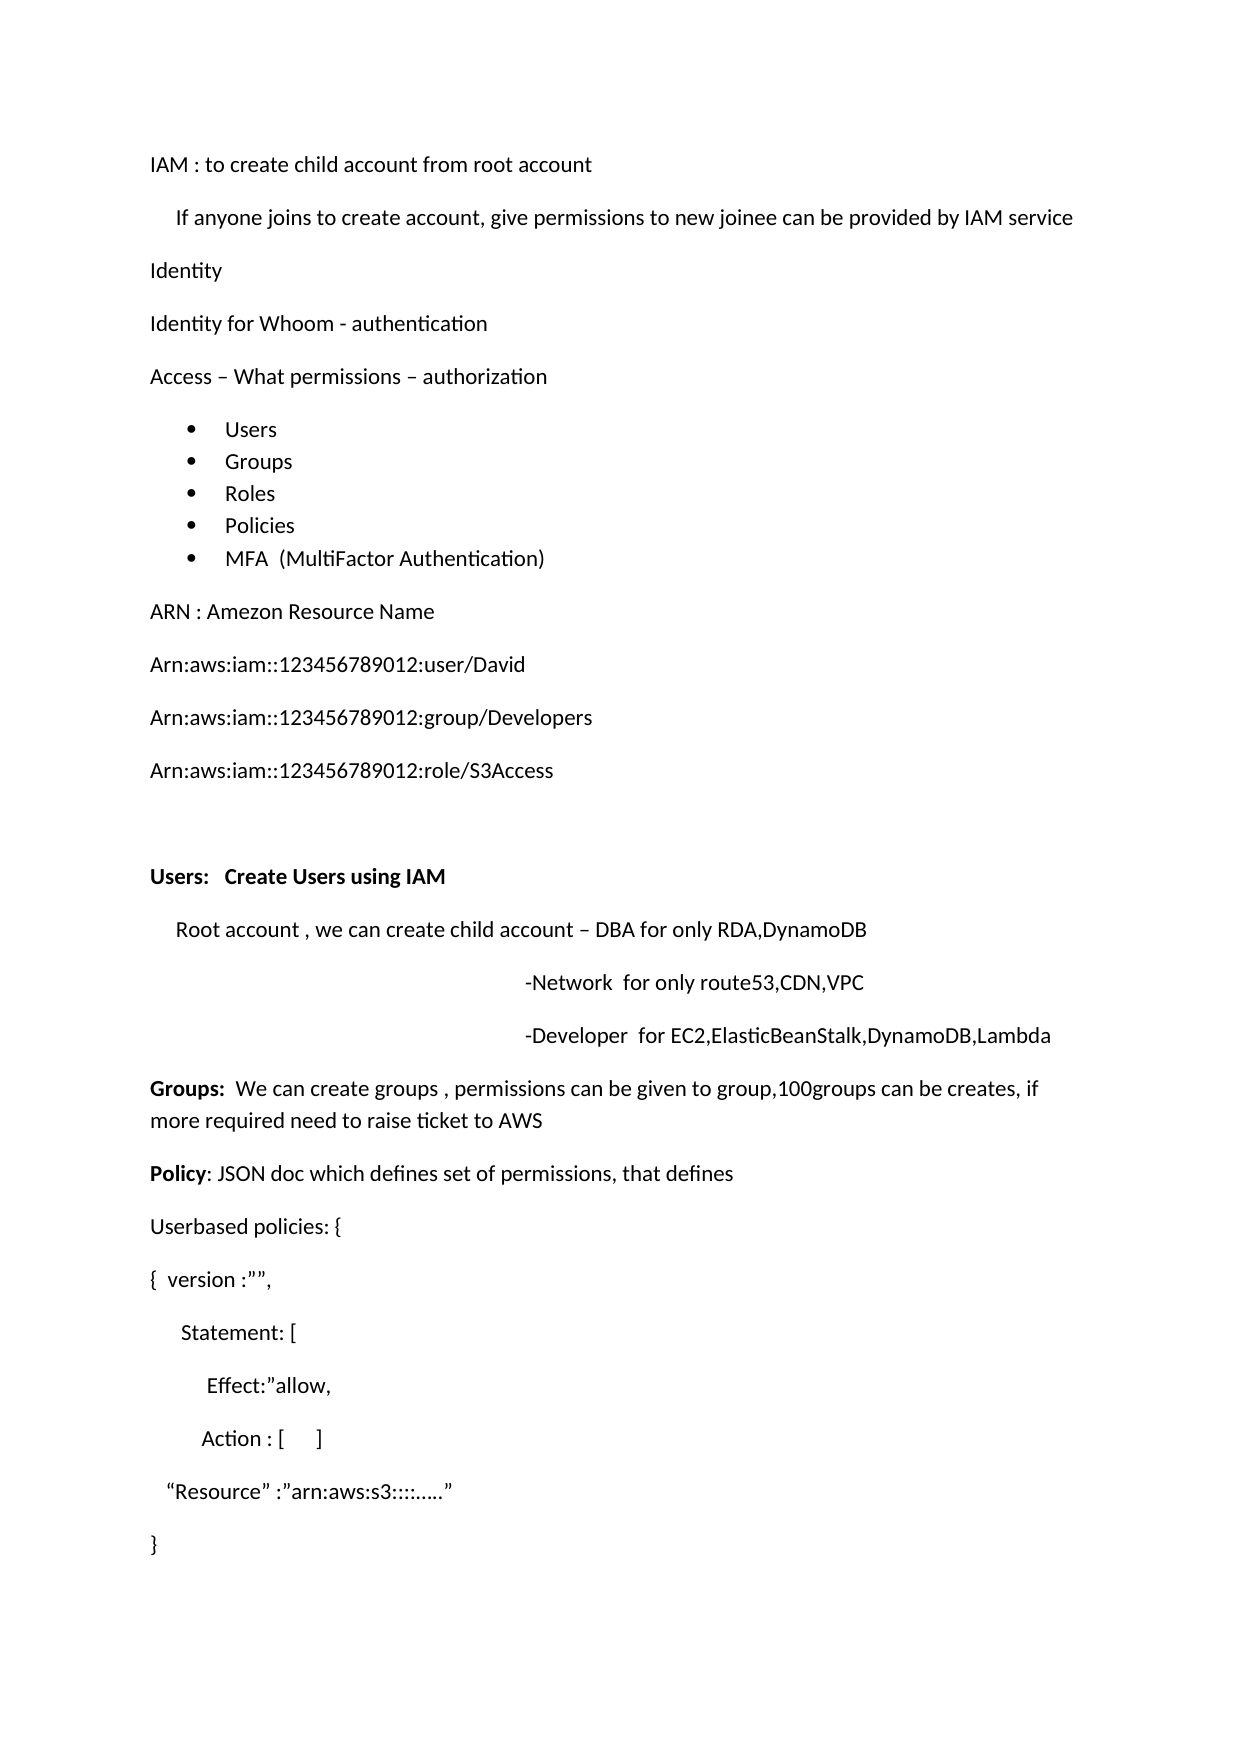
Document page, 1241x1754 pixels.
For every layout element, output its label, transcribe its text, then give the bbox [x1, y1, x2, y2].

list Roles [187, 479, 1090, 507]
text Arn:aws:iam::123456789012:group/Developers [150, 703, 1090, 731]
text Action : [ ] [150, 1424, 1090, 1452]
list Groups [187, 447, 1090, 475]
text If anyone joins to create account, give permissions to new joinee can be provided by IAM service [150, 203, 1090, 231]
text Effect:”allow, [150, 1371, 1090, 1399]
text Groups: We can create groups , permissions can be given to group,100groups can be creates, if more required need to raise ticket to AWS [150, 1074, 1090, 1134]
text -Network for only route53,CDN,VPC [150, 968, 1090, 996]
text Arn:aws:iam::123456789012:role/S3Access [150, 756, 1090, 784]
text ARN : Amezon Resource Name [150, 597, 1090, 625]
text IAM : to create child account from root account [150, 150, 1090, 178]
list MFA (MultiFactor Authentication) [187, 544, 1090, 572]
text } [150, 1530, 1090, 1558]
text Arn:aws:iam::123456789012:user/David [150, 650, 1090, 678]
text Statement: [ [150, 1318, 1090, 1346]
text Userbased policies: { [150, 1212, 1090, 1240]
text Identity for Whoom - authentication [150, 309, 1090, 337]
text -Developer for EC2,ElasticBeanStalk,DynamoDB,Lambda [150, 1021, 1090, 1049]
text { version :””, [150, 1265, 1090, 1293]
text Identity [150, 256, 1090, 284]
text Policy: JSON doc which defines set of permissions, that defines [150, 1159, 1090, 1187]
text Users: Create Users using IAM [150, 862, 1090, 890]
text Root account , we can create child account – DBA for only RDA,DynamoDB [150, 915, 1090, 943]
text “Resource” :”arn:aws:s3::::…..” [150, 1477, 1090, 1505]
list Policies [187, 512, 1090, 540]
text Access – What permissions – authorization [150, 362, 1090, 390]
list Users [187, 415, 1090, 443]
